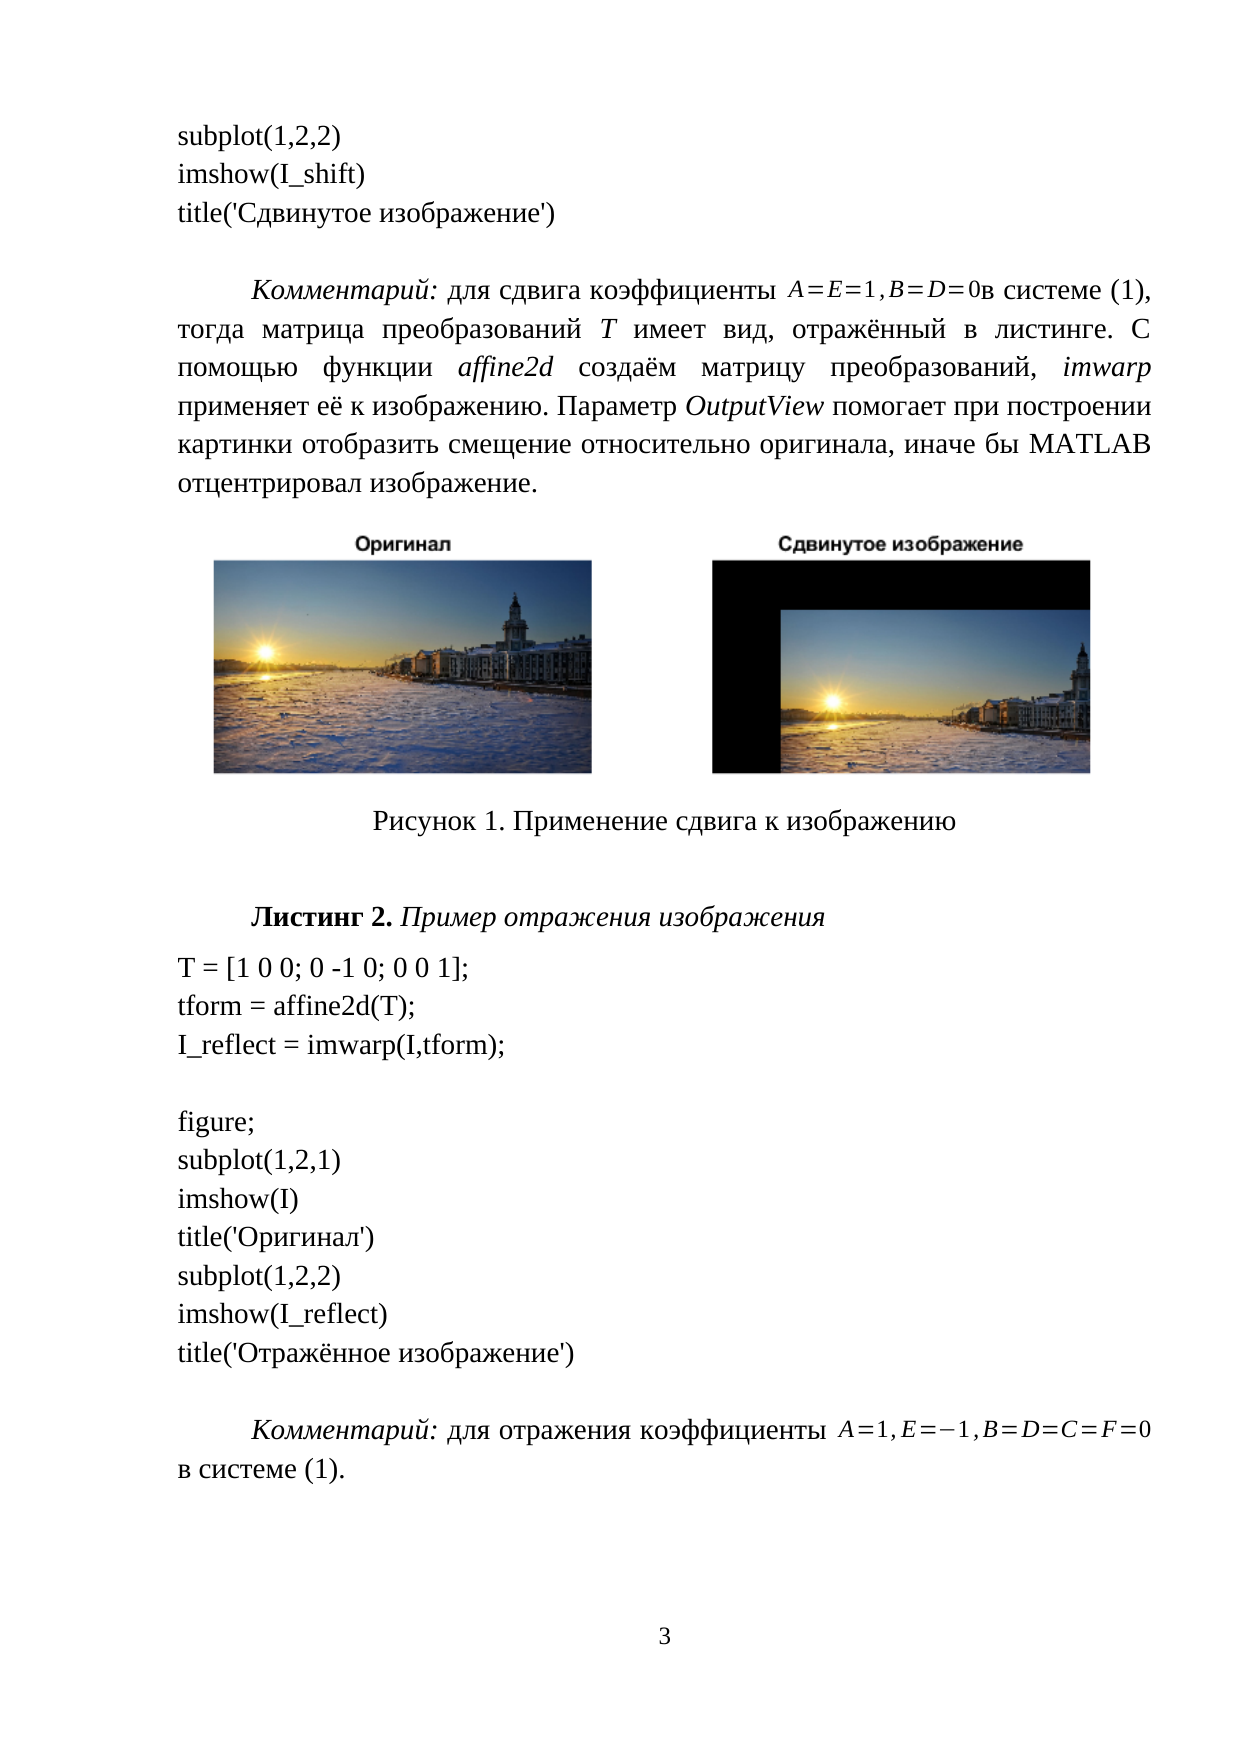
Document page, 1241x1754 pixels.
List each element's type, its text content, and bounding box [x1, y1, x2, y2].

text Листинг 2. Пример отражения изображения [177, 899, 1152, 933]
text subplot(1,2,2) [177, 1258, 1152, 1292]
text imshow(I_reflect) [177, 1297, 1152, 1330]
text imshow(I) [177, 1181, 1152, 1214]
text subplot(1,2,2) [177, 118, 1152, 152]
text I_reflect = imwarp(I,tform); [177, 1027, 1152, 1060]
text figure; [177, 1104, 1152, 1137]
text Комментарий: для отражения коэффициенты в системе (1). [177, 1412, 1152, 1484]
text title('Отражённое изображение') [177, 1335, 1152, 1369]
text tform = affine2d(T); [177, 988, 1152, 1022]
text imshow(I_shift) [177, 157, 1152, 190]
picture [177, 503, 1152, 787]
text T = [1 0 0; 0 -1 0; 0 0 1]; [177, 950, 1152, 983]
text Рисунок 1. Применение сдвига к изображению [177, 803, 1152, 837]
text title('Сдвинутое изображение') [177, 195, 1152, 229]
text subplot(1,2,1) [177, 1142, 1152, 1176]
text title('Оригинал') [177, 1219, 1152, 1253]
text Комментарий: для сдвига коэффициенты в системе (1), тогда матрица преобразований T имеет вид, отражённый в листинге. С помощью функции affine2d создаём матрицу преобразований, imwarp применяет её к изображению. Параметр OutputView помогает при построении картинки отобразить смещение относительно оригинала, иначе бы MATLAB отцентрировал изображение. [177, 272, 1152, 498]
